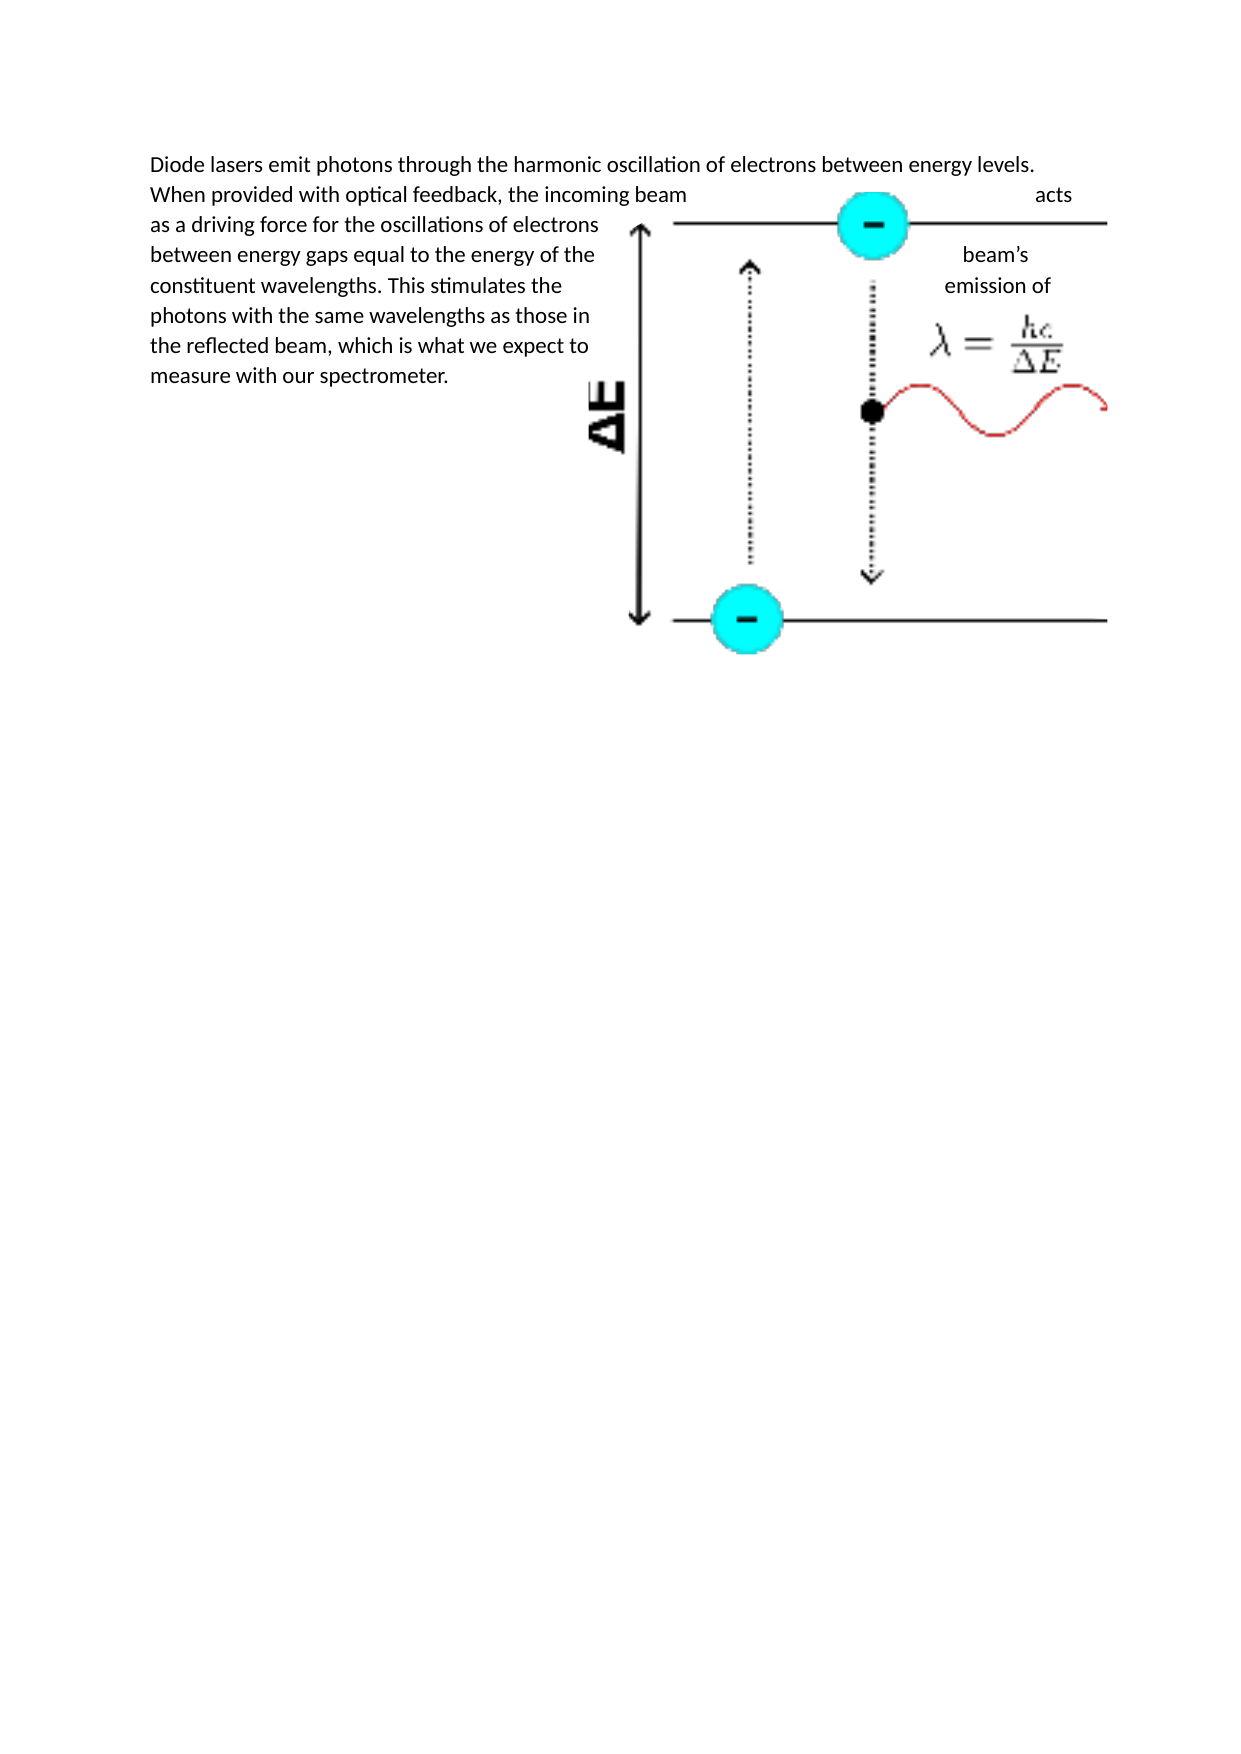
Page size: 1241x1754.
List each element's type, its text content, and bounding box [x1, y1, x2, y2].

text Diode lasers emit photons through the harmonic oscillation of electrons between energy levels. When provided with optical feedback, the incoming beam acts as a driving force for the oscillations of electrons between energy gaps equal to the energy of the beam’s constituent wavelengths. This stimulates the emission of photons with the same wavelengths as those in the reflected beam, which is what we expect to measure with our spectrometer. [150, 150, 1090, 389]
picture [582, 192, 1107, 649]
